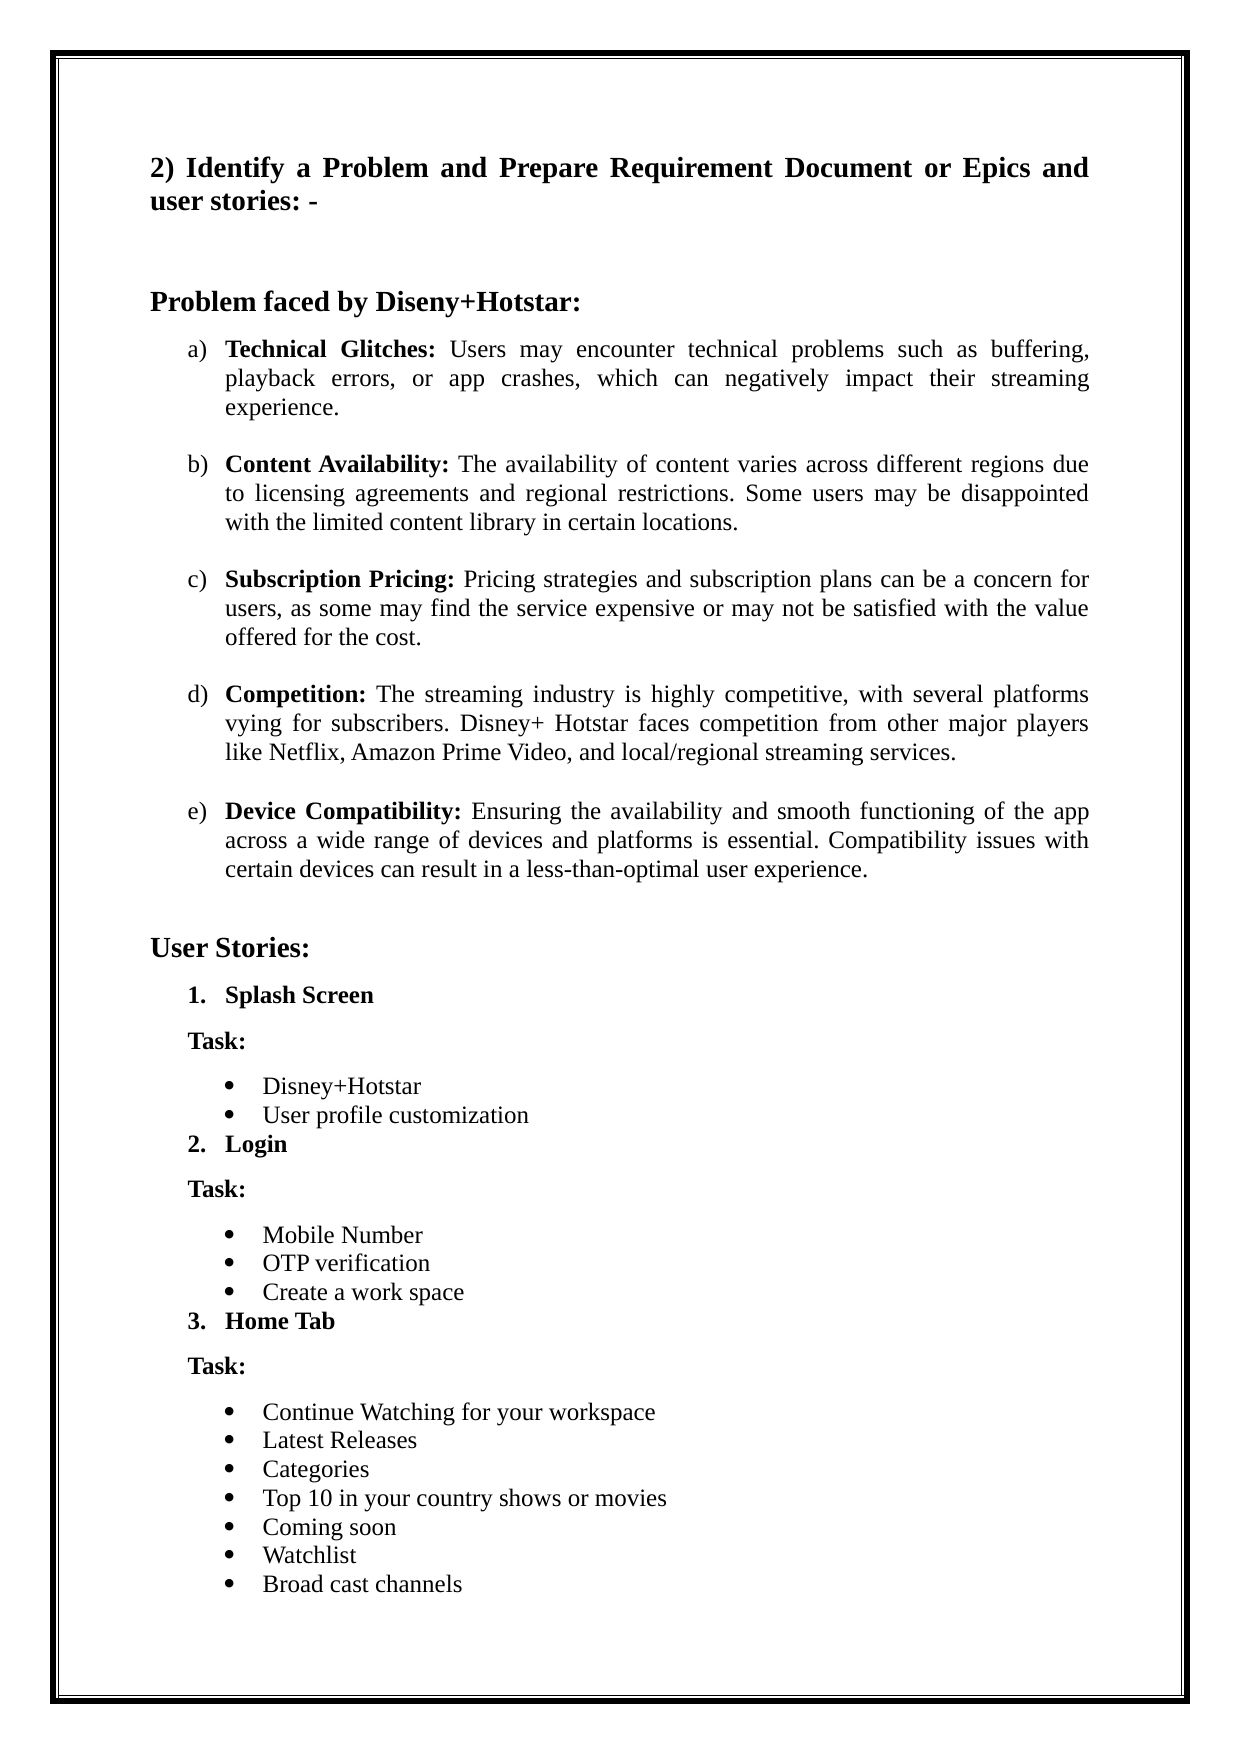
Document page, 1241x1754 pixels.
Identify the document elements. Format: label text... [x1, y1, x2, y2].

list Create a work space [225, 1277, 1090, 1306]
text Task: [187, 1026, 1090, 1055]
list Coming soon [225, 1512, 1090, 1541]
text Task: [187, 1351, 1090, 1380]
list Latest Releases [225, 1426, 1090, 1454]
text Problem faced by Diseny+Hotstar: [150, 284, 1090, 317]
list Technical Glitches: Users may encounter technical problems such as buffering, playback errors, or app crashes, which can negatively impact their streaming experience. [187, 334, 1090, 420]
text User Stories: [150, 930, 1090, 964]
list Competition: The streaming industry is highly competitive, with several platforms vying for subscribers. Disney+ Hotstar faces competition from other major players like Netflix, Amazon Prime Video, and local/regional streaming services. [187, 679, 1090, 765]
list Splash Screen [187, 981, 1090, 1009]
list Device Compatibility: Ensuring the availability and smooth functioning of the app across a wide range of devices and platforms is essential. Compatibility issues with certain devices can result in a less-than-optimal user experience. [187, 796, 1090, 883]
list Login [187, 1129, 1090, 1158]
list Mobile Number [225, 1220, 1090, 1248]
list Content Availability: The availability of content varies across different regions due to licensing agreements and regional restrictions. Some users may be disappointed with the limited content library in certain locations. [187, 449, 1090, 535]
list OTP verification [225, 1248, 1090, 1277]
list Broad cast channels [225, 1569, 1090, 1598]
list Categories [225, 1454, 1090, 1483]
list Top 10 in your country shows or movies [225, 1483, 1090, 1512]
list Continue Watching for your workspace [225, 1397, 1090, 1426]
list Disney+Hotstar [225, 1071, 1090, 1100]
list Watchlist [225, 1541, 1090, 1569]
list Home Tab [187, 1306, 1090, 1335]
text 2) Identify a Problem and Prepare Requirement Document or Epics and user stories: - [150, 150, 1090, 217]
list Subscription Pricing: Pricing strategies and subscription plans can be a concern for users, as some may find the service expensive or may not be satisfied with the value offered for the cost. [187, 564, 1090, 650]
text Task: [187, 1174, 1090, 1203]
list User profile customization [225, 1100, 1090, 1129]
